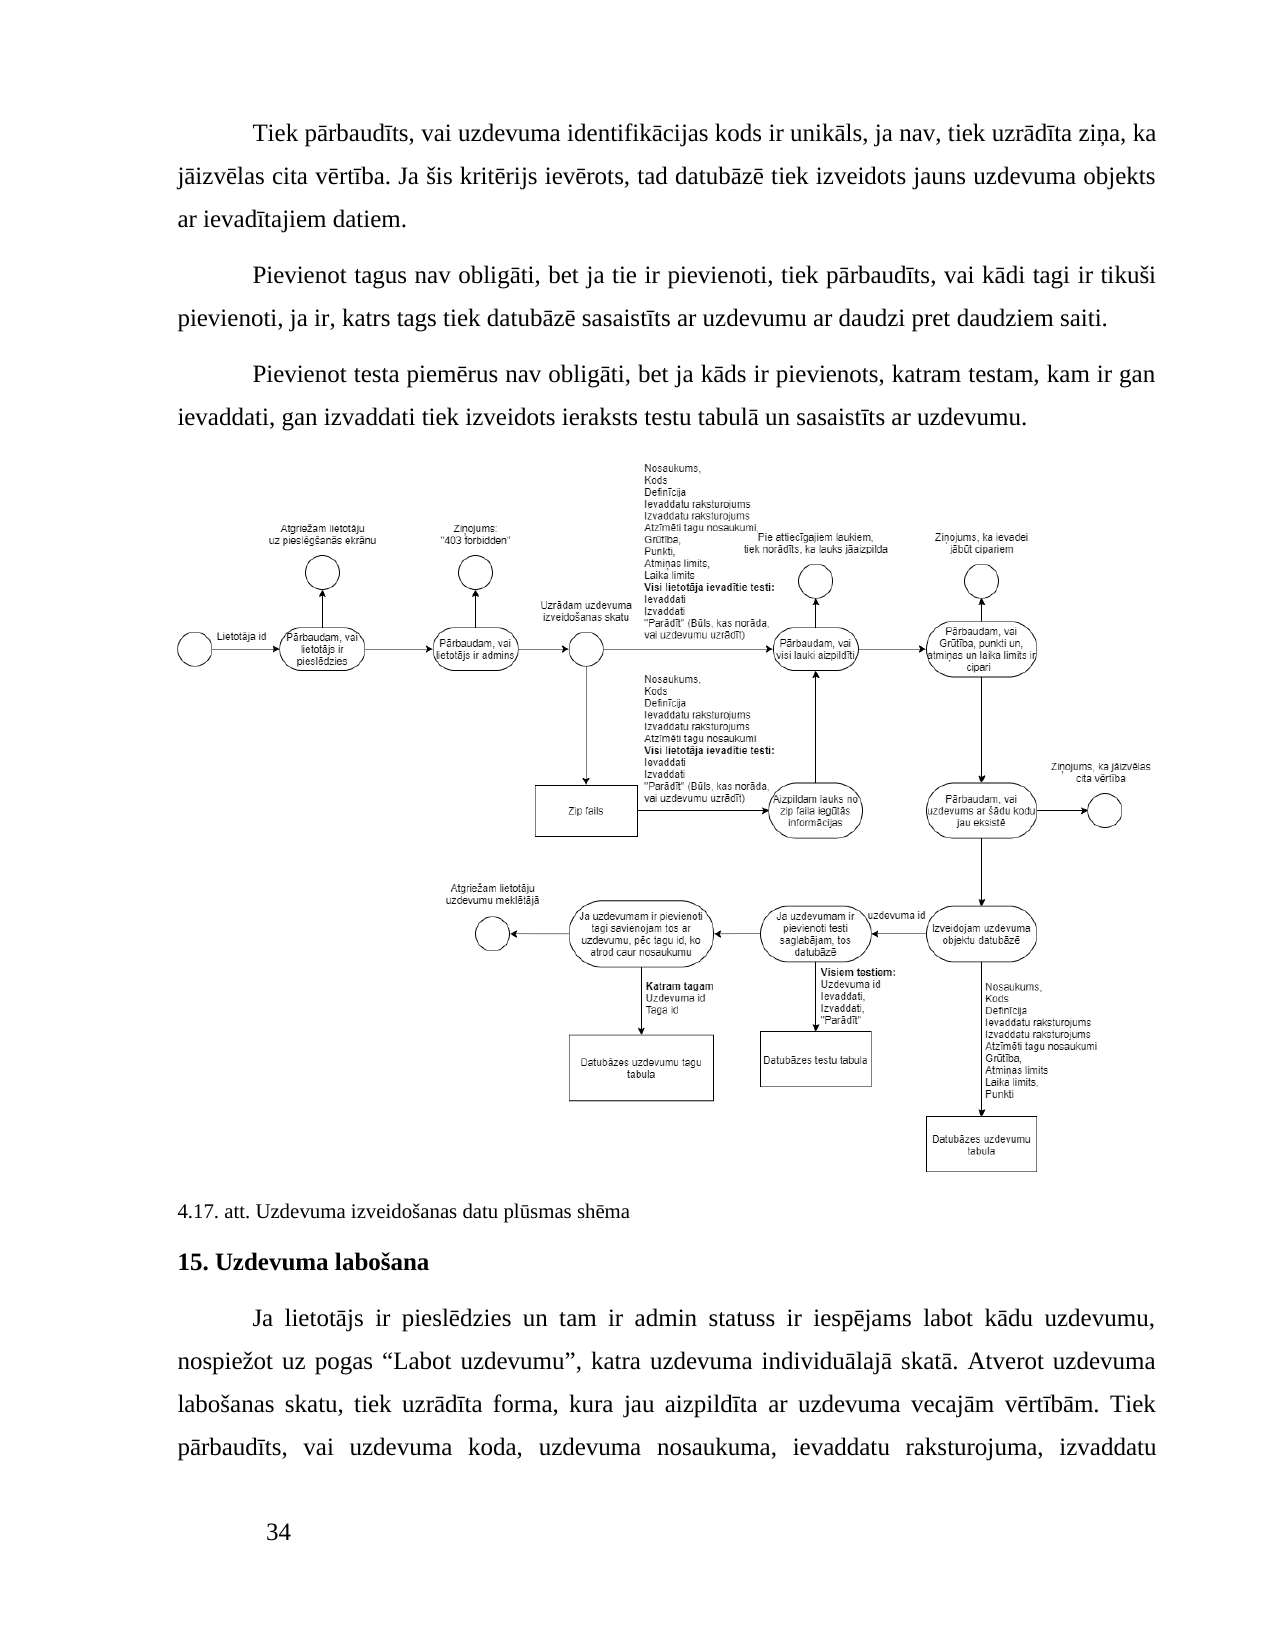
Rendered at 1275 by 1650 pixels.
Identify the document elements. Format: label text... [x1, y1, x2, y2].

text 4.17. att. Uzdevuma izveidošanas datu plūsmas shēma [177, 1199, 1157, 1223]
picture [177, 457, 1155, 1172]
text Pievienot testa piemērus nav obligāti, bet ja kāds ir pievienots, katram testam, kam ir gan ievaddati, gan izvaddati tiek izveidots ieraksts testu tabulā un sasaistīts ar uzdevumu. [177, 359, 1157, 431]
text Tiek pārbaudīts, vai uzdevuma identifikācijas kods ir unikāls, ja nav, tiek uzrādīta ziņa, ka jāizvēlas cita vērtība. Ja šis kritērijs ievērots, tad datubāzē tiek izveidots jauns uzdevuma objekts ar ievadītajiem datiem. [177, 118, 1157, 233]
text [177, 1303, 1157, 1461]
text 15. Uzdevuma labošana [177, 1247, 1157, 1276]
text Pievienot tagus nav obligāti, bet ja tie ir pievienoti, tiek pārbaudīts, vai kādi tagi ir tikuši pievienoti, ja ir, katrs tags tiek datubāzē sasaistīts ar uzdevumu ar daudzi pret daudziem saiti. [177, 260, 1157, 332]
